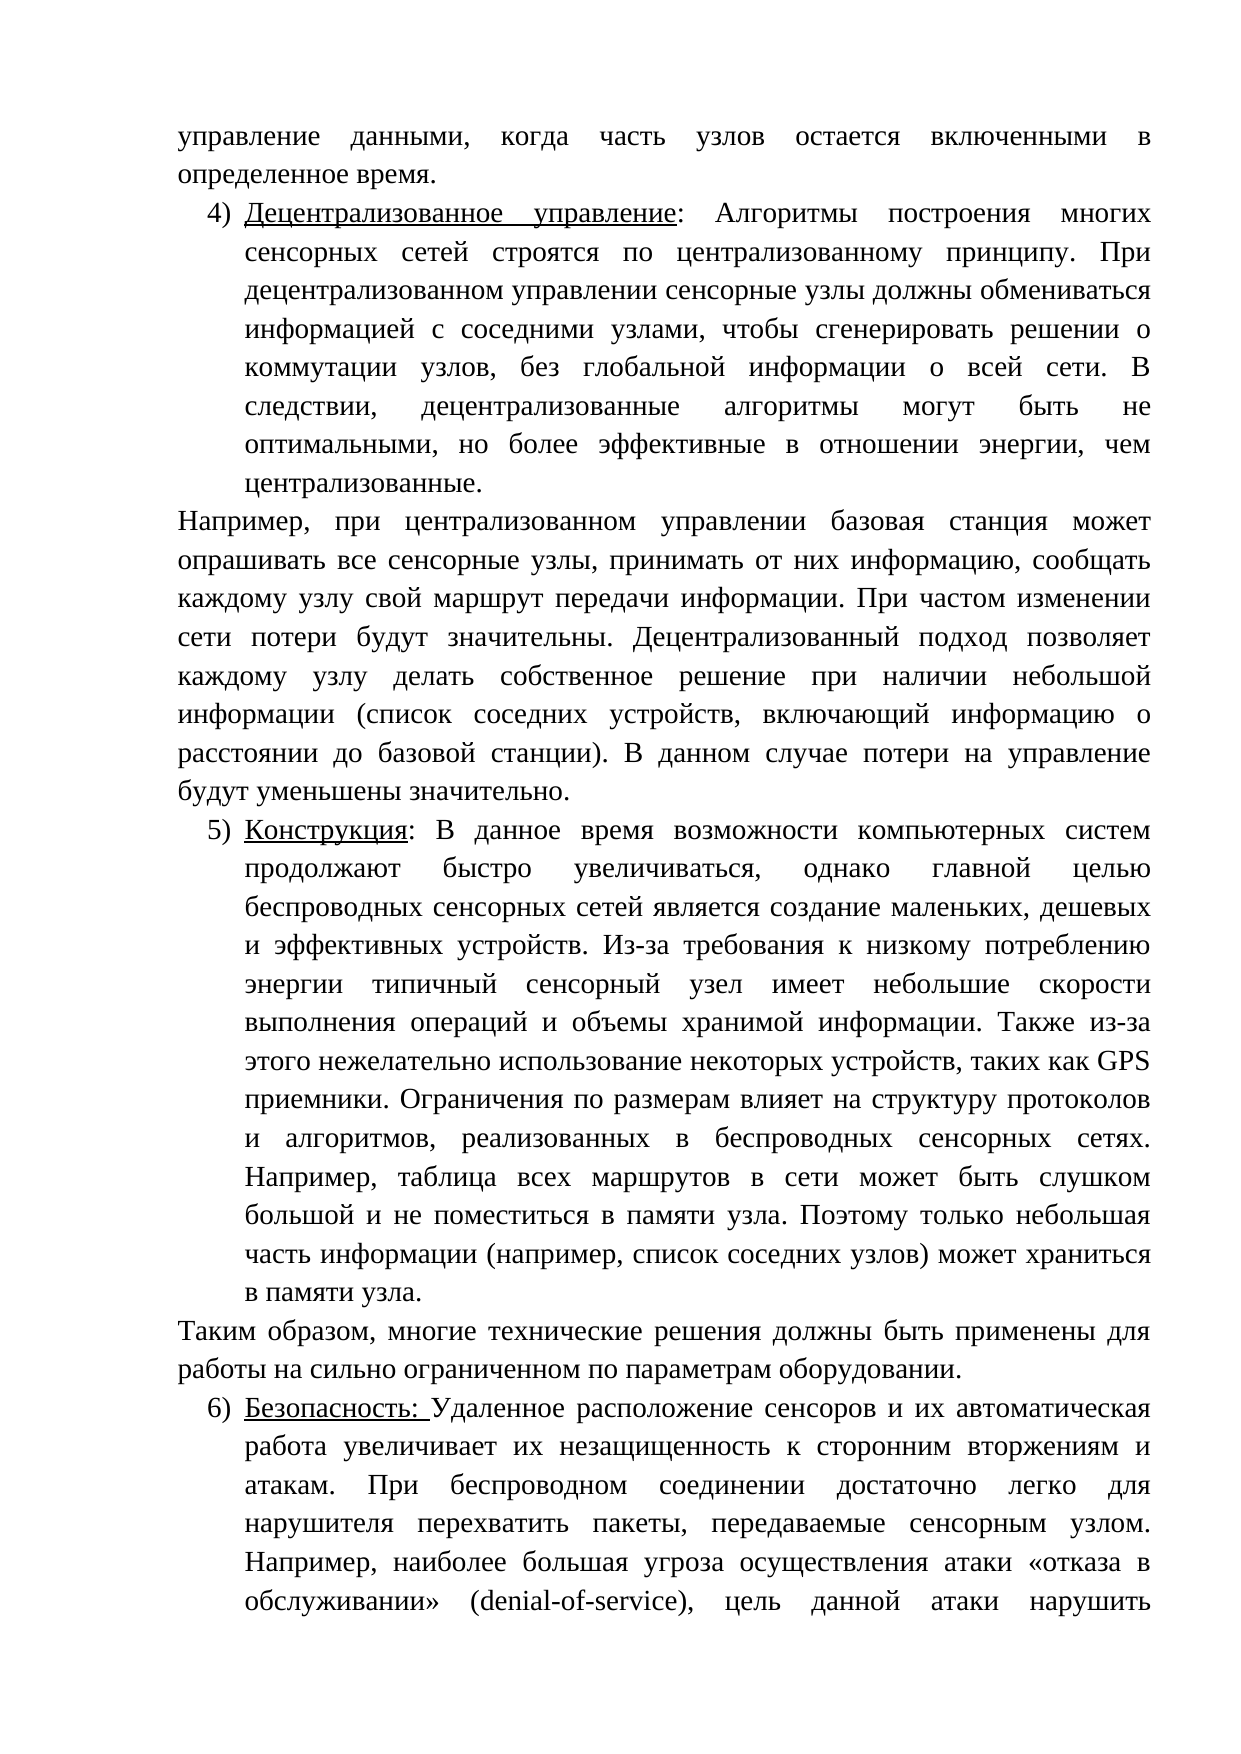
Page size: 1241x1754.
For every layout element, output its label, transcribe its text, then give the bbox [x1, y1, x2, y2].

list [207, 1390, 1152, 1616]
text Таким образом, многие технические решения должны быть применены для работы на сильно ограниченном по параметрам оборудовании. [177, 1313, 1152, 1385]
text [177, 118, 1152, 190]
list Децентрализованное управление: Алгоритмы построения многих сенсорных сетей строятся по централизованному принципу. При децентрализованном управлении сенсорные узлы должны обмениваться информацией с соседними узлами, чтобы сгенерировать решении о коммутации узлов, без глобальной информации о всей сети. В следствии, децентрализованные алгоритмы могут быть не оптимальными, но более эффективные в отношении энергии, чем централизованные. [207, 195, 1152, 498]
list Конструкция: В данное время возможности компьютерных систем продолжают быстро увеличиваться, однако главной целью беспроводных сенсорных сетей является создание маленьких, дешевых и эффективных устройств. Из-за требования к низкому потреблению энергии типичный сенсорный узел имеет небольшие скорости выполнения операций и объемы хранимой информации. Также из-за этого нежелательно использование некоторых устройств, таких как GPS приемники. Ограничения по размерам влияет на структуру протоколов и алгоритмов, реализованных в беспроводных сенсорных сетях. Например, таблица всех маршрутов в сети может быть слушком большой и не поместиться в памяти узла. Поэтому только небольшая часть информации (например, список соседних узлов) может храниться в памяти узла. [207, 812, 1152, 1308]
text Например, при централизованном управлении базовая станция может опрашивать все сенсорные узлы, принимать от них информацию, сообщать каждому узлу свой маршрут передачи информации. При частом изменении сети потери будут значительны. Децентрализованный подход позволяет каждому узлу делать собственное решение при наличии небольшой информации (список соседних устройств, включающий информацию о расстоянии до базовой станции). В данном случае потери на управление будут уменьшены значительно. [177, 503, 1152, 807]
